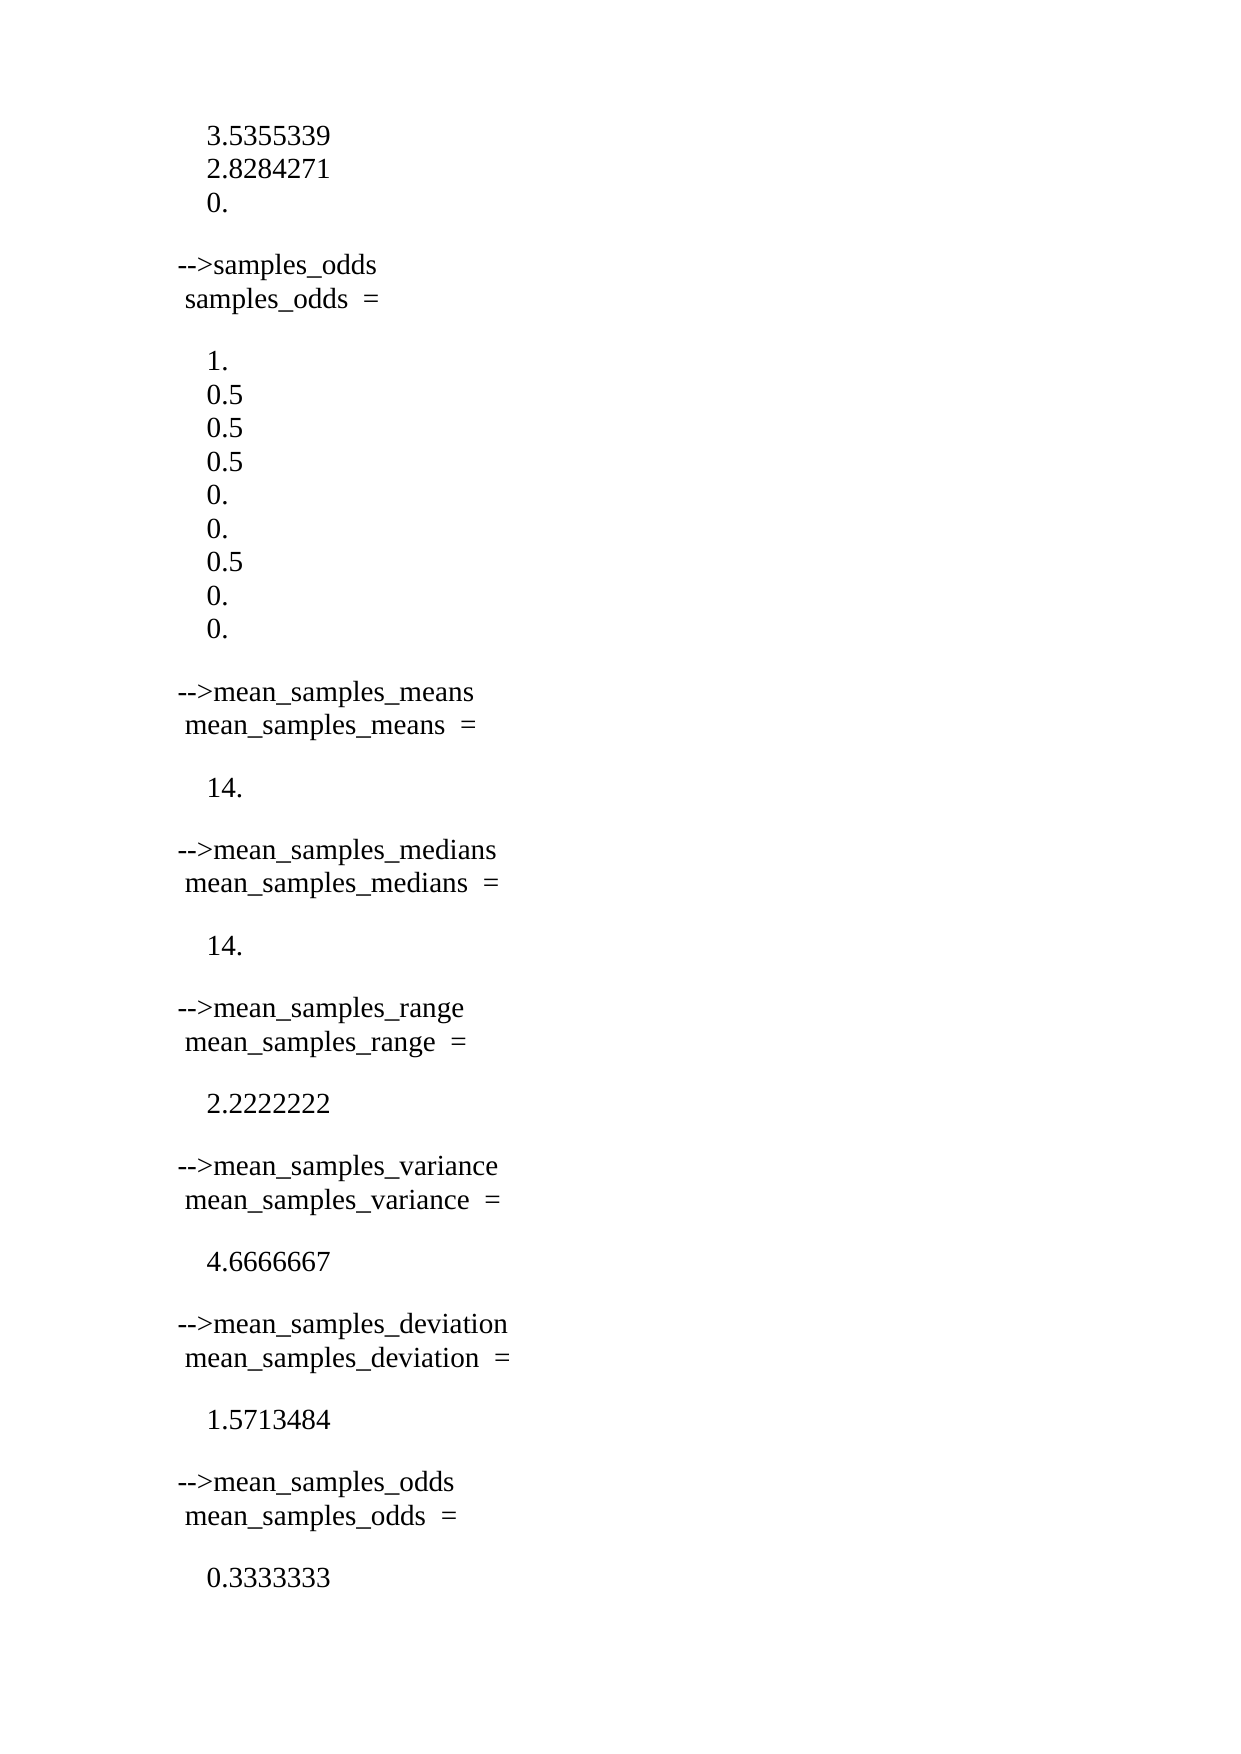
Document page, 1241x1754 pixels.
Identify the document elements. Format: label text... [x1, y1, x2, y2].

text 0.5 [177, 544, 1152, 578]
text mean_samples_odds = [177, 1498, 1152, 1532]
text 0. [177, 185, 1152, 219]
text -->mean_samples_variance [177, 1148, 1152, 1182]
text -->mean_samples_medians [177, 832, 1152, 866]
text 14. [177, 928, 1152, 961]
text -->mean_samples_deviation [177, 1306, 1152, 1340]
text 2.2222222 [177, 1086, 1152, 1119]
text -->mean_samples_range [177, 990, 1152, 1024]
text 0. [177, 612, 1152, 645]
text 0.5 [177, 410, 1152, 444]
text -->samples_odds [177, 247, 1152, 281]
text 0. [177, 511, 1152, 544]
text 0.3333333 [177, 1560, 1152, 1594]
text mean_samples_deviation = [177, 1340, 1152, 1373]
text -->mean_samples_odds [177, 1464, 1152, 1498]
text mean_samples_range = [177, 1024, 1152, 1057]
text 0. [177, 477, 1152, 511]
text 3.5355339 [177, 118, 1152, 152]
text mean_samples_means = [177, 707, 1152, 741]
text 2.8284271 [177, 152, 1152, 185]
text 1. [177, 343, 1152, 377]
text mean_samples_variance = [177, 1182, 1152, 1215]
text 1.5713484 [177, 1402, 1152, 1436]
text -->mean_samples_means [177, 674, 1152, 707]
text 14. [177, 770, 1152, 803]
text samples_odds = [177, 281, 1152, 314]
text 0. [177, 578, 1152, 612]
text mean_samples_medians = [177, 866, 1152, 899]
text 4.6666667 [177, 1244, 1152, 1278]
text 0.5 [177, 444, 1152, 477]
text 0.5 [177, 377, 1152, 410]
